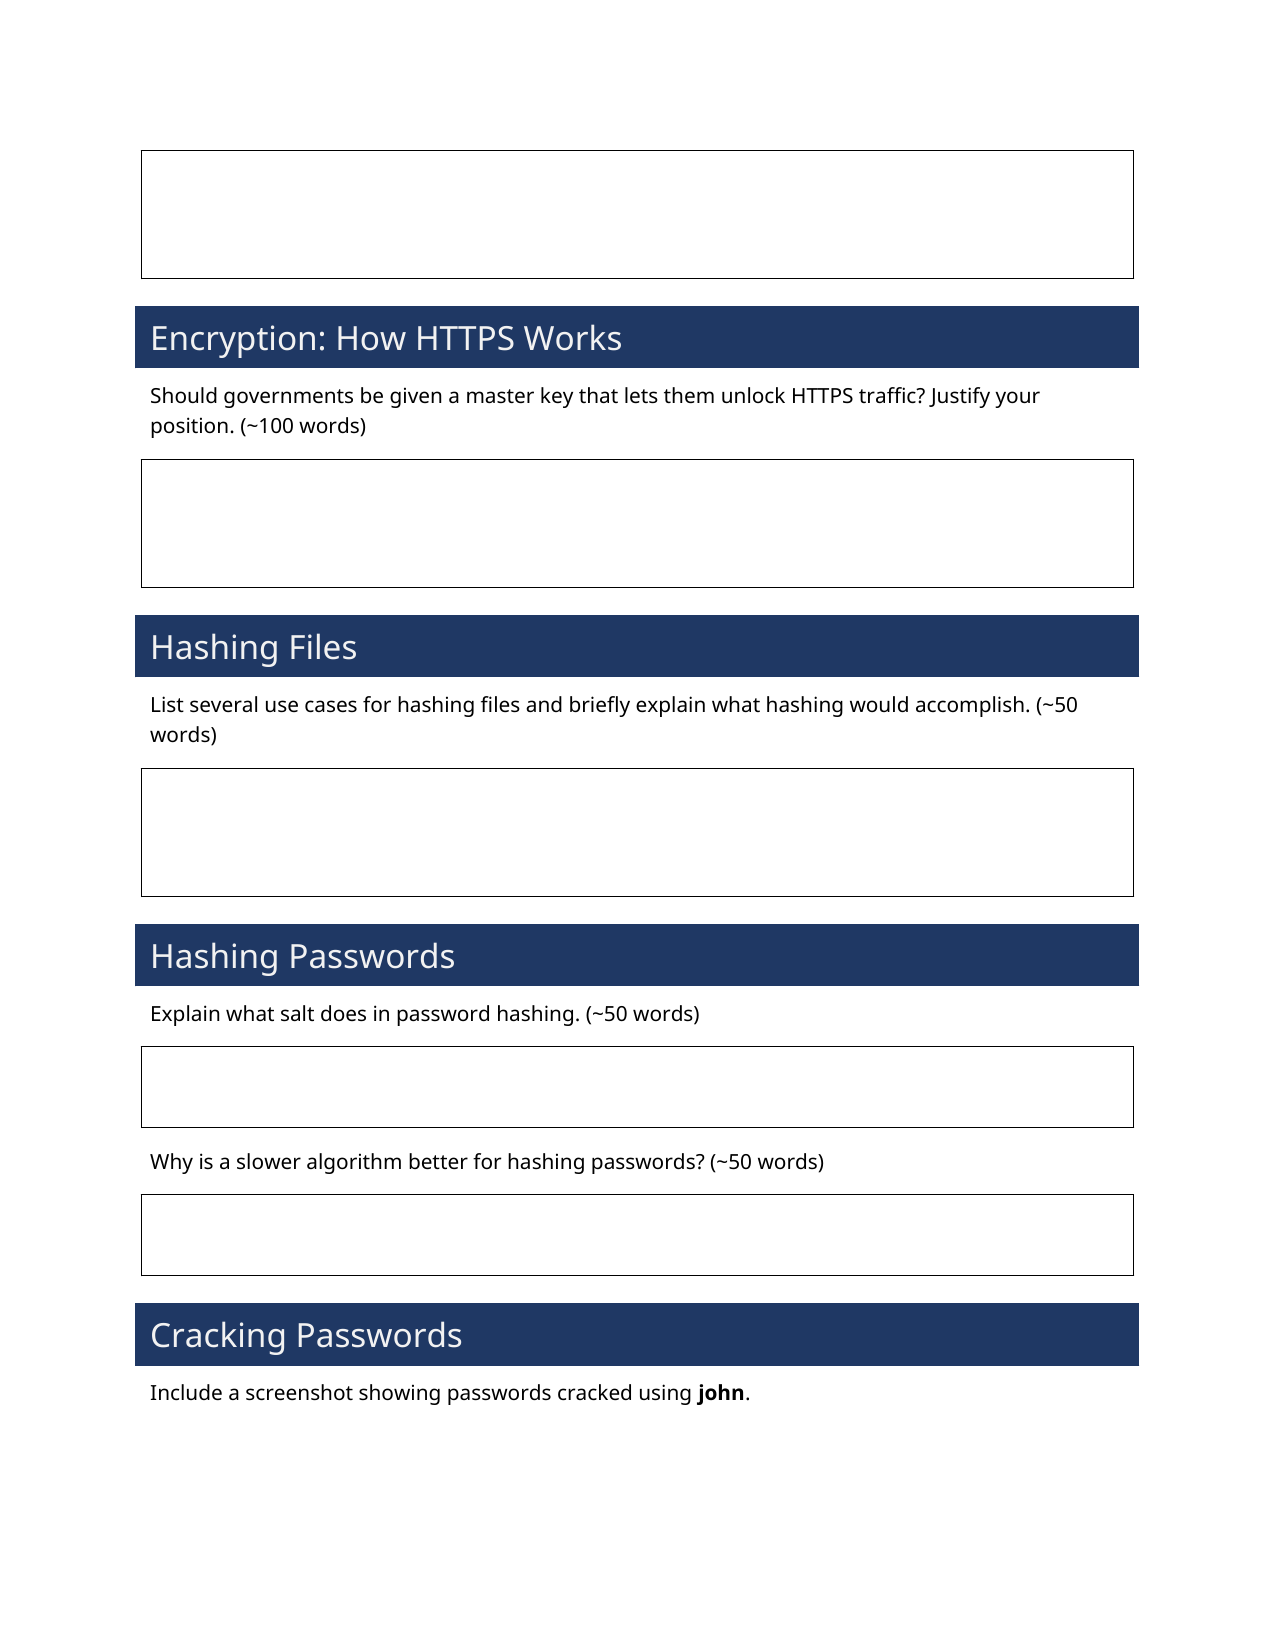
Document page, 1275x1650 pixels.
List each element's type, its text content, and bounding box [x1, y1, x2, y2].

subtitle Hashing Passwords [142, 931, 1133, 980]
text Why is a slower algorithm better for hashing passwords? (~50 words) [150, 1147, 1125, 1176]
subtitle Cracking Passwords [142, 1310, 1133, 1359]
subtitle Encryption: How HTTPS Works [142, 313, 1133, 362]
text Explain what salt does in password hashing. (~50 words) [150, 999, 1125, 1027]
subtitle Hashing Files [142, 622, 1133, 671]
text Should governments be given a master key that lets them unlock HTTPS traffic? Justify your position. (~100 words) [150, 381, 1125, 440]
text Include a screenshot showing passwords cracked using john. [150, 1378, 1125, 1407]
text List several use cases for hashing files and briefly explain what hashing would accomplish. (~50 words) [150, 690, 1125, 749]
